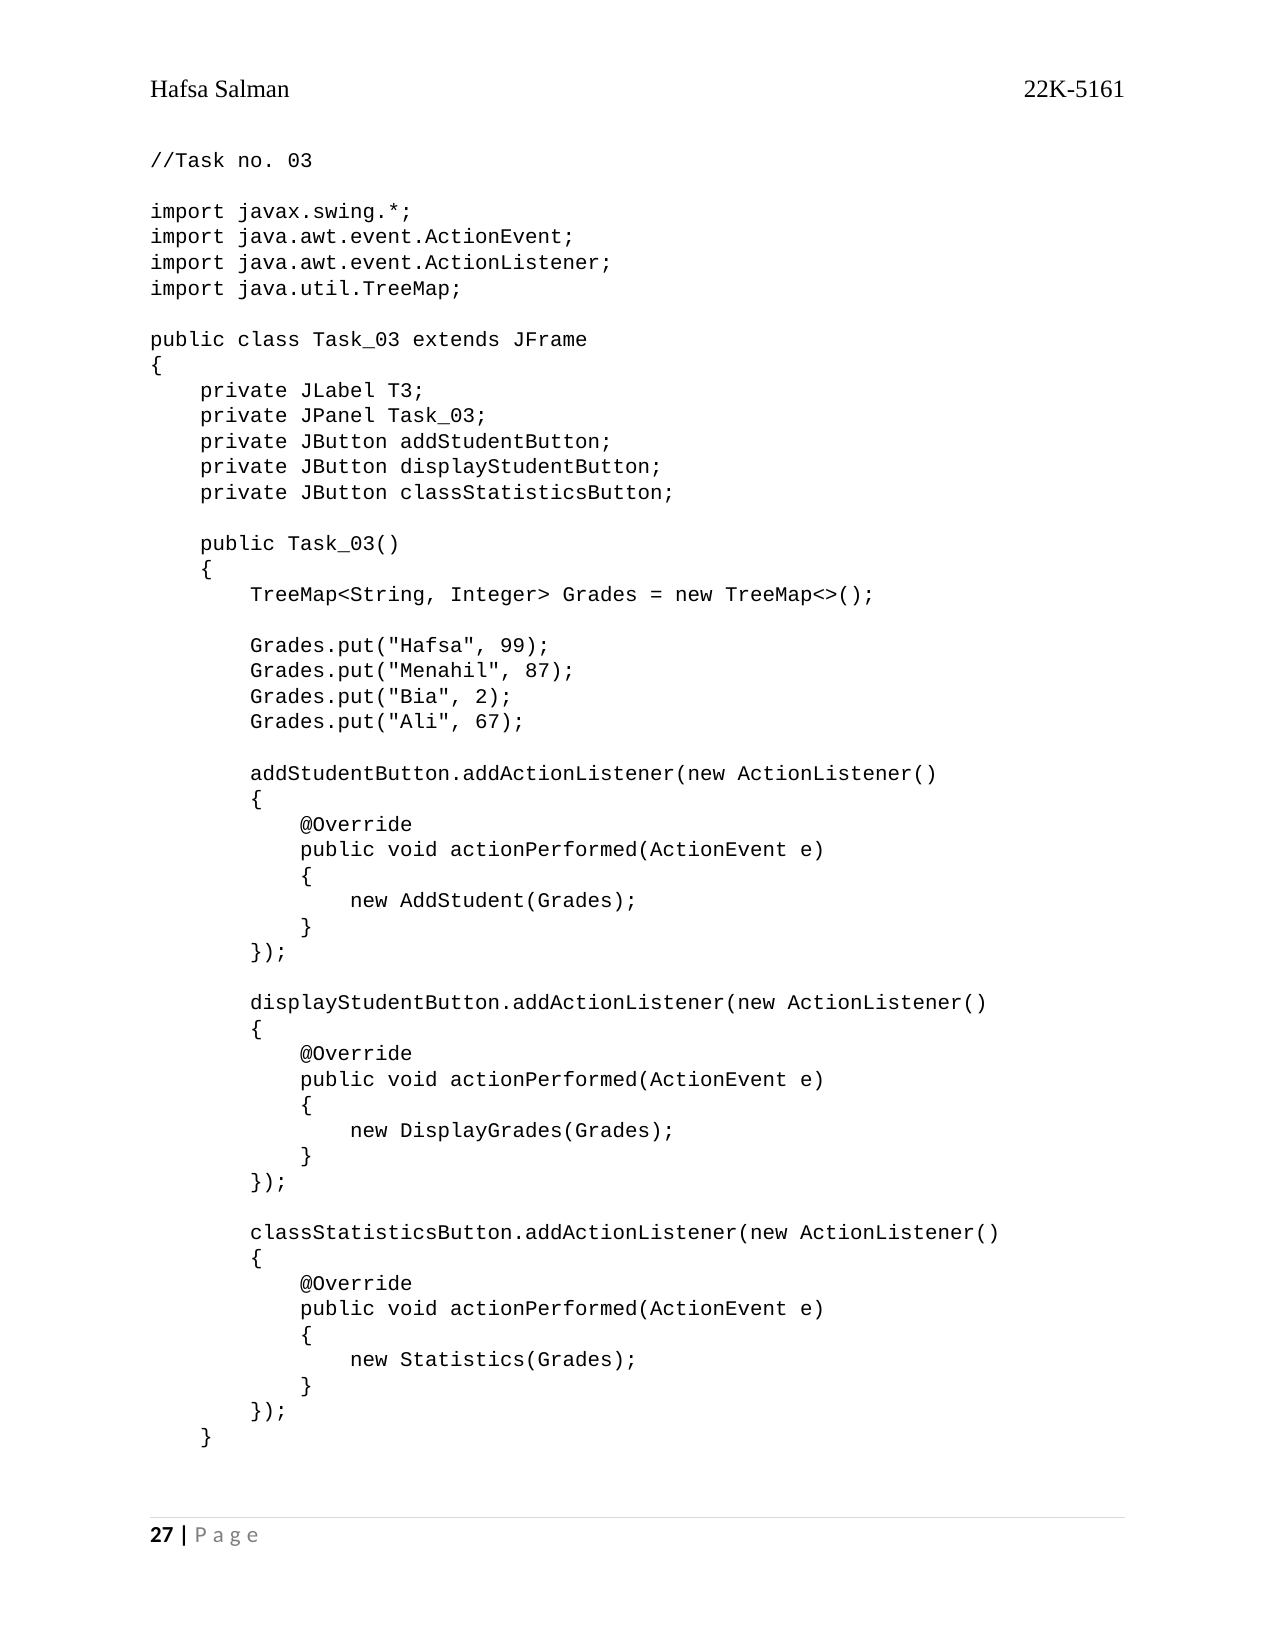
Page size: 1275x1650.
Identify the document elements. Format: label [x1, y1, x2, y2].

text [150, 150, 1125, 1475]
